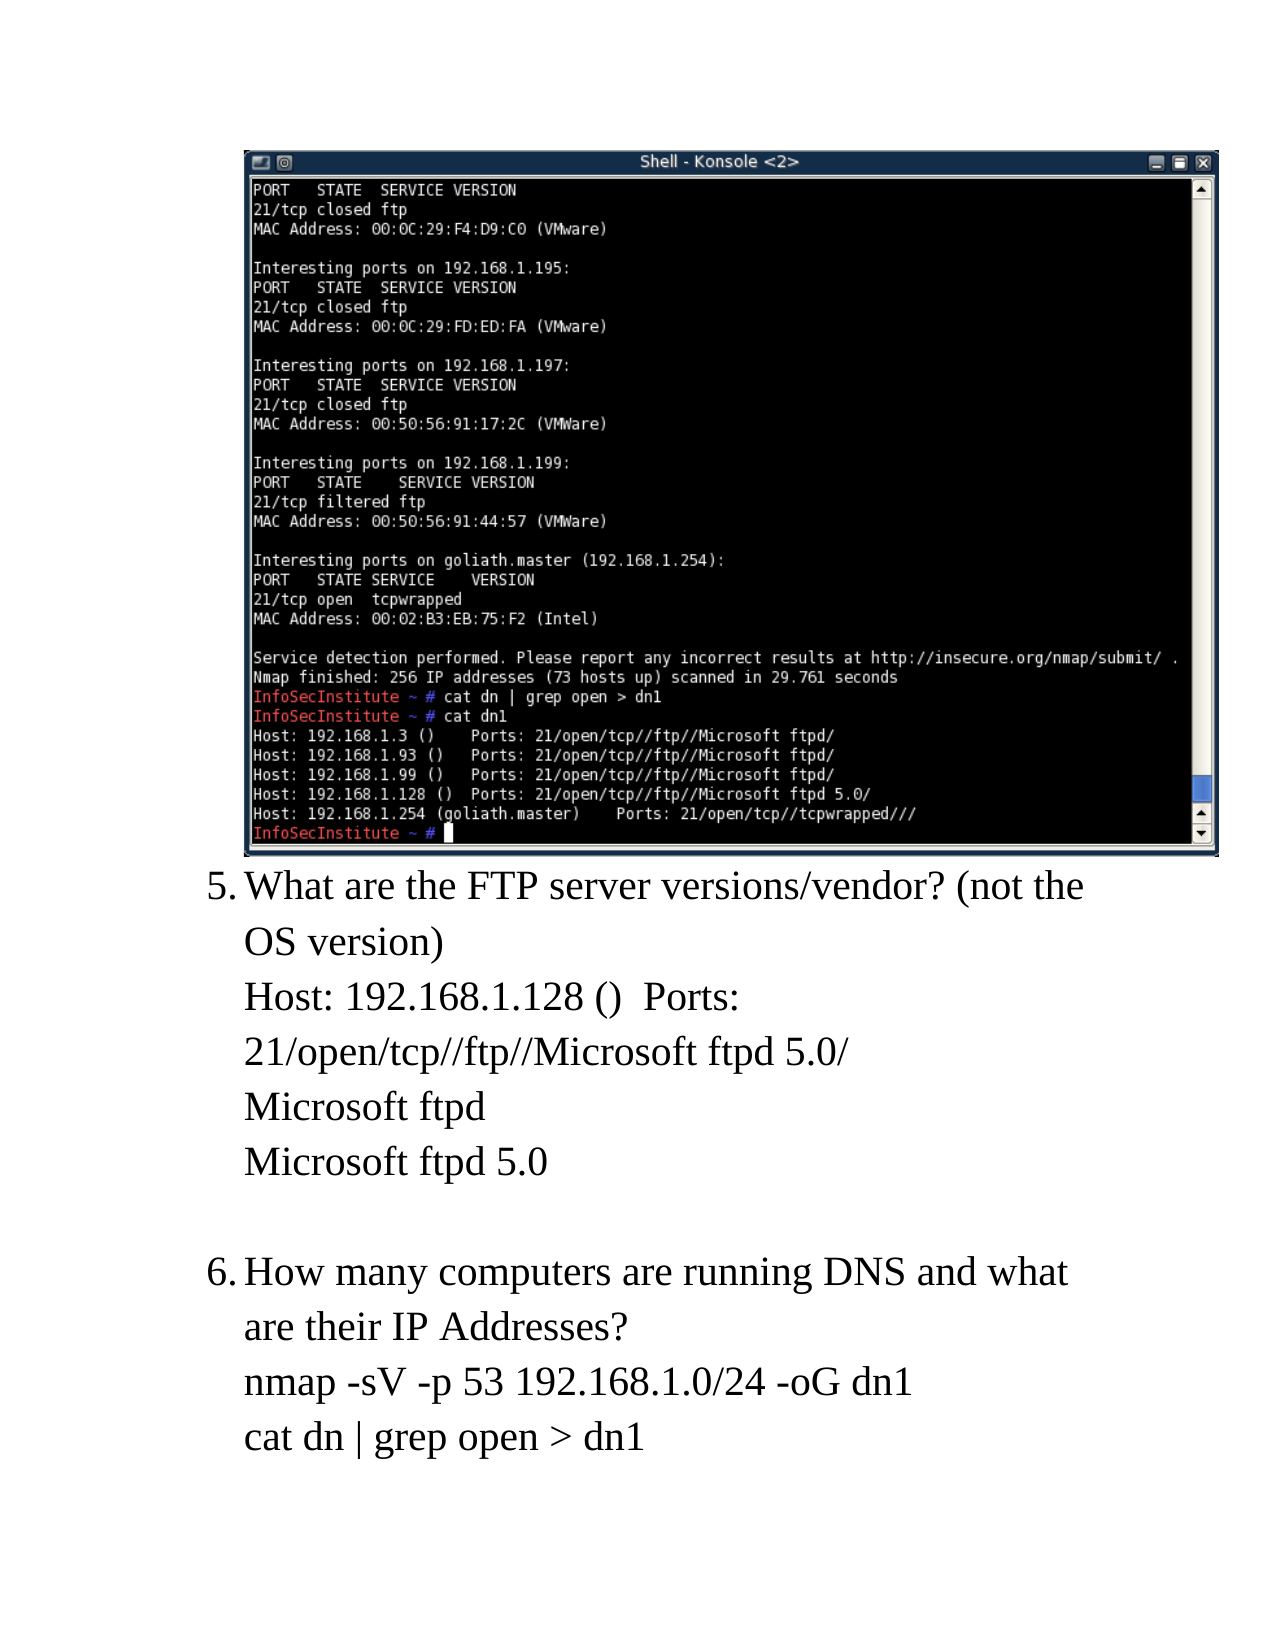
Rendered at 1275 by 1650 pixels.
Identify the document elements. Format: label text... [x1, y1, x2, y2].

list cat dn | grep open > dn1 [244, 1412, 1125, 1460]
list nmap -sV -p 53 192.168.1.0/24 -oG dn1 [244, 1357, 1125, 1405]
list How many computers are running DNS and what are their IP Addresses? [206, 1247, 1125, 1349]
list Microsoft ftpd [244, 1081, 1125, 1129]
list What are the FTP server versions/vendor? (not the OS version) [206, 861, 1125, 964]
list Microsoft ftpd 5.0 [244, 1136, 1125, 1184]
list Host: 192.168.1.128 () Ports: 21/open/tcp//ftp//Microsoft ftpd 5.0/ [244, 971, 1125, 1074]
picture [243, 150, 1219, 857]
